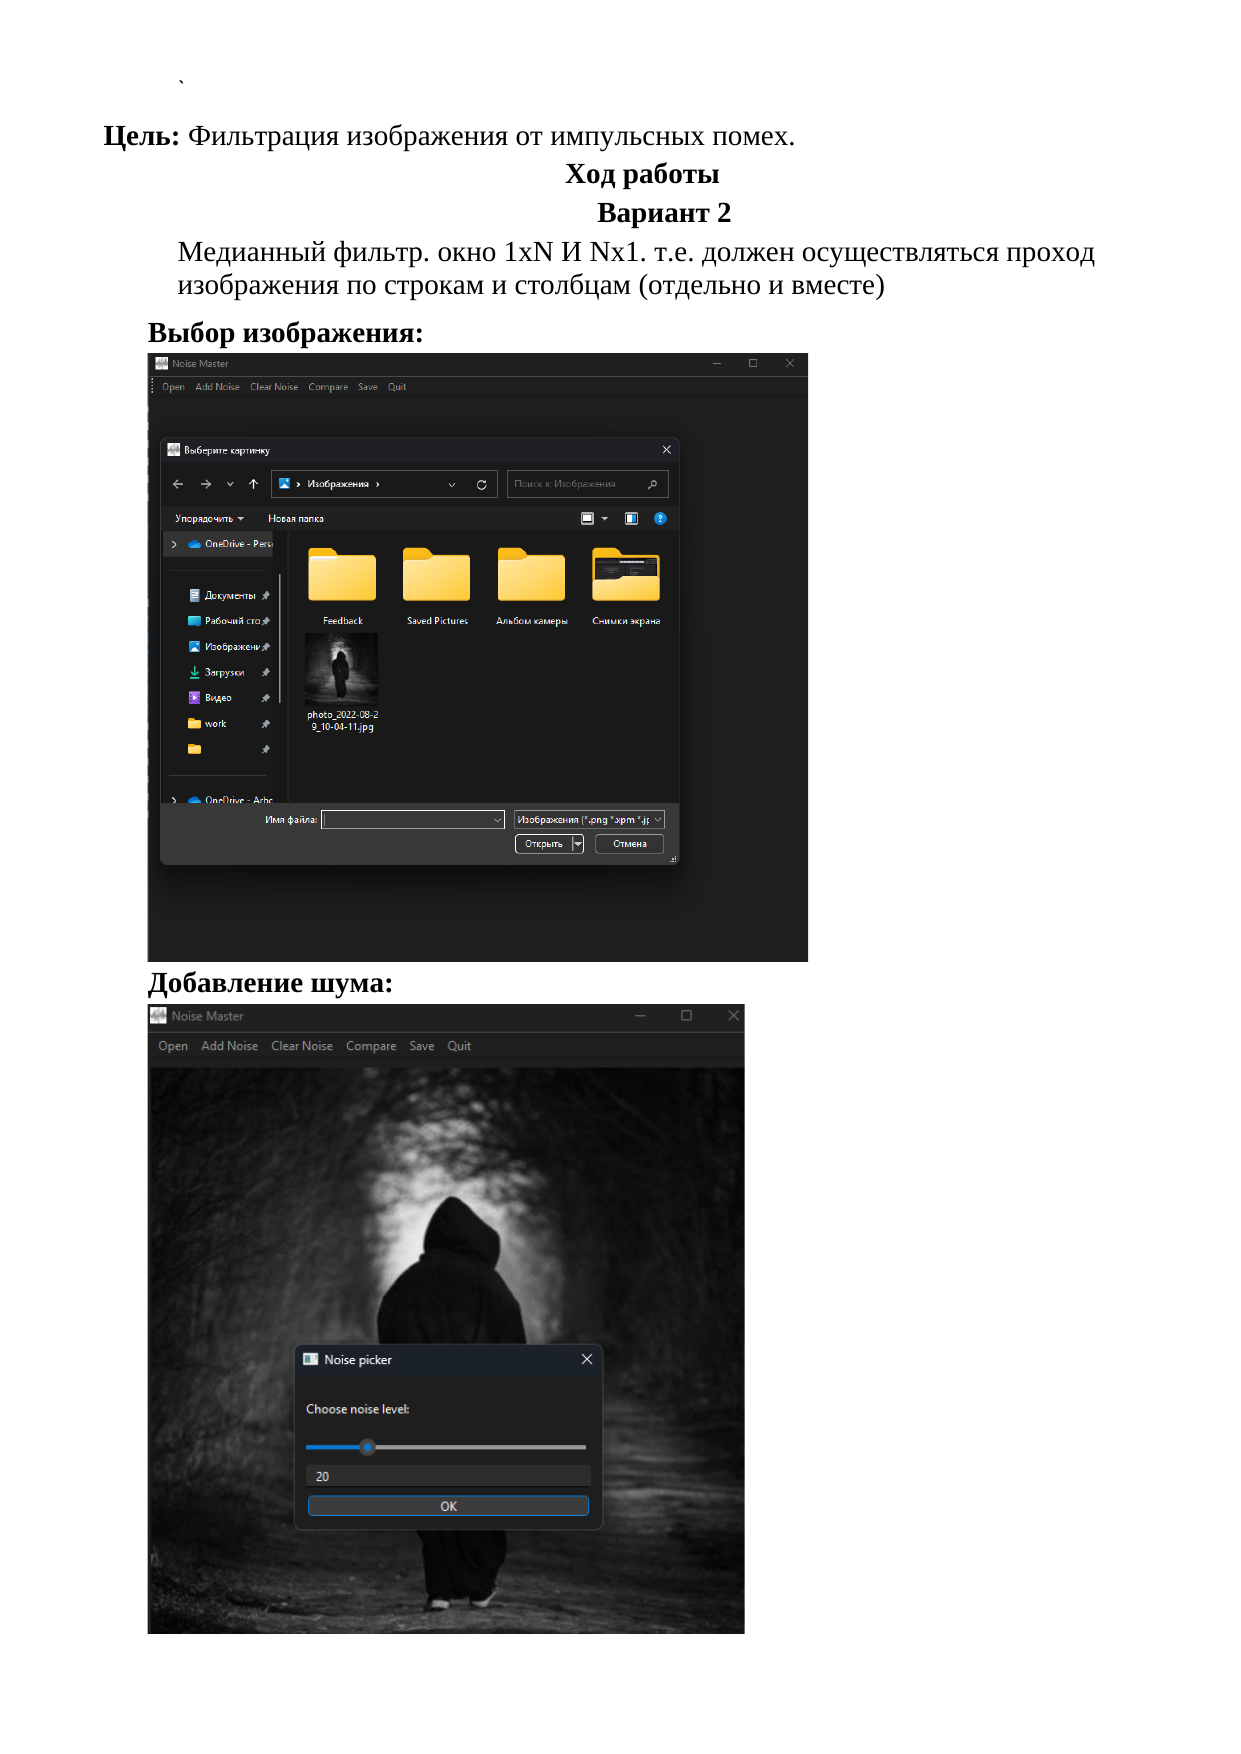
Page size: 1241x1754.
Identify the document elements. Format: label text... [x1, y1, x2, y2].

list Ход работы [103, 157, 1181, 190]
text Добавление шума: [148, 966, 1152, 999]
text Выбор изображения: [148, 315, 1152, 348]
picture [147, 1004, 745, 1634]
picture [147, 353, 809, 962]
text Медианный фильтр. окно 1хN И Nx1. т.е. должен осуществляться проход изображения по строкам и столбцам (отдельно и вместе) [177, 234, 1152, 301]
text Вариант 2 [177, 195, 1152, 229]
list Цель: Фильтрация изображения от импульсных помех. [103, 118, 1181, 152]
